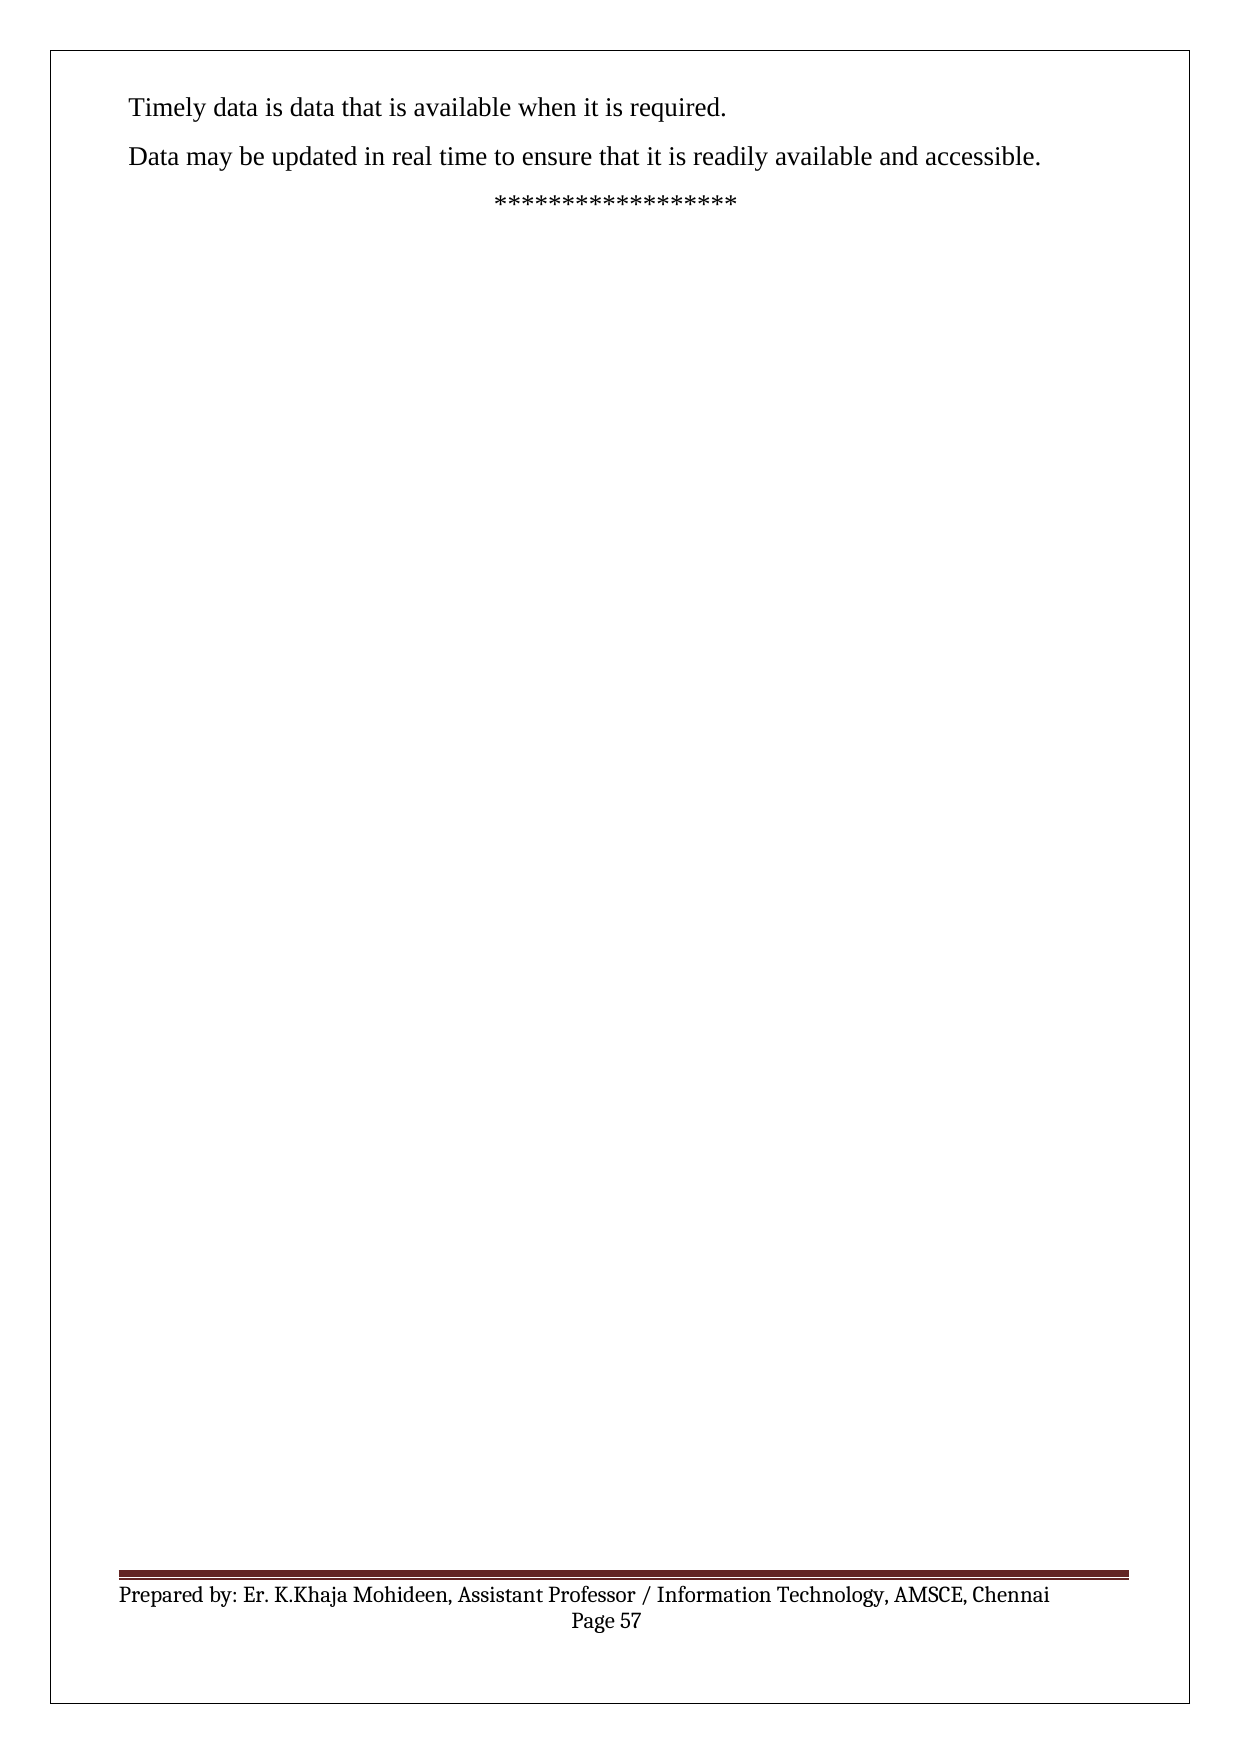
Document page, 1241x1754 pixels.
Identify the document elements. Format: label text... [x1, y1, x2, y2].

list Data may be updated in real time to ensure that it is readily available and accessible. [128, 143, 1134, 171]
list Timely data is data that is available when it is required. [128, 94, 1134, 122]
list ****************** [128, 191, 1134, 219]
